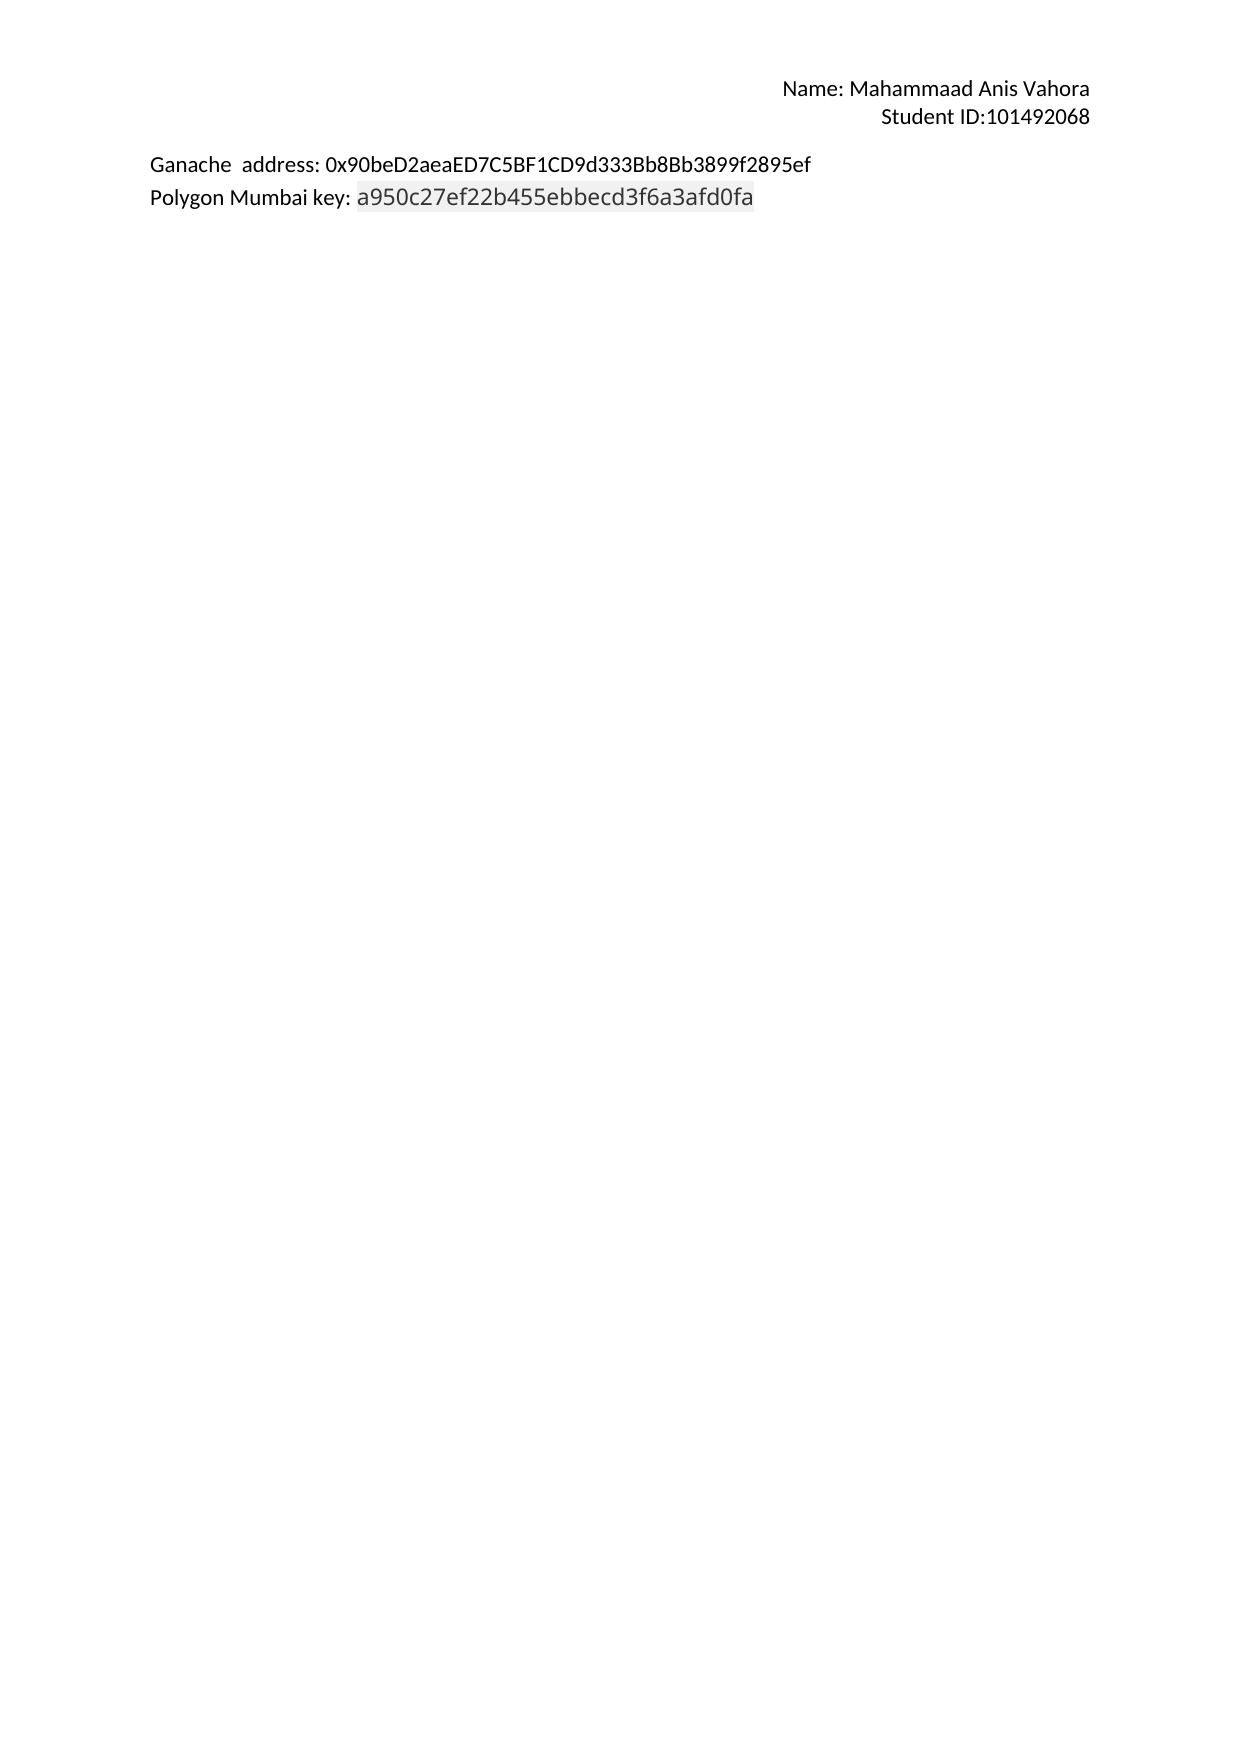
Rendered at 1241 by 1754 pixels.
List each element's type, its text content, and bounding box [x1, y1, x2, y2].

text Ganache address: 0x90beD2aeaED7C5BF1CD9d333Bb8Bb3899f2895ef Polygon Mumbai key: a950c27ef22b455ebbecd3f6a3afd0fa [150, 150, 1090, 212]
